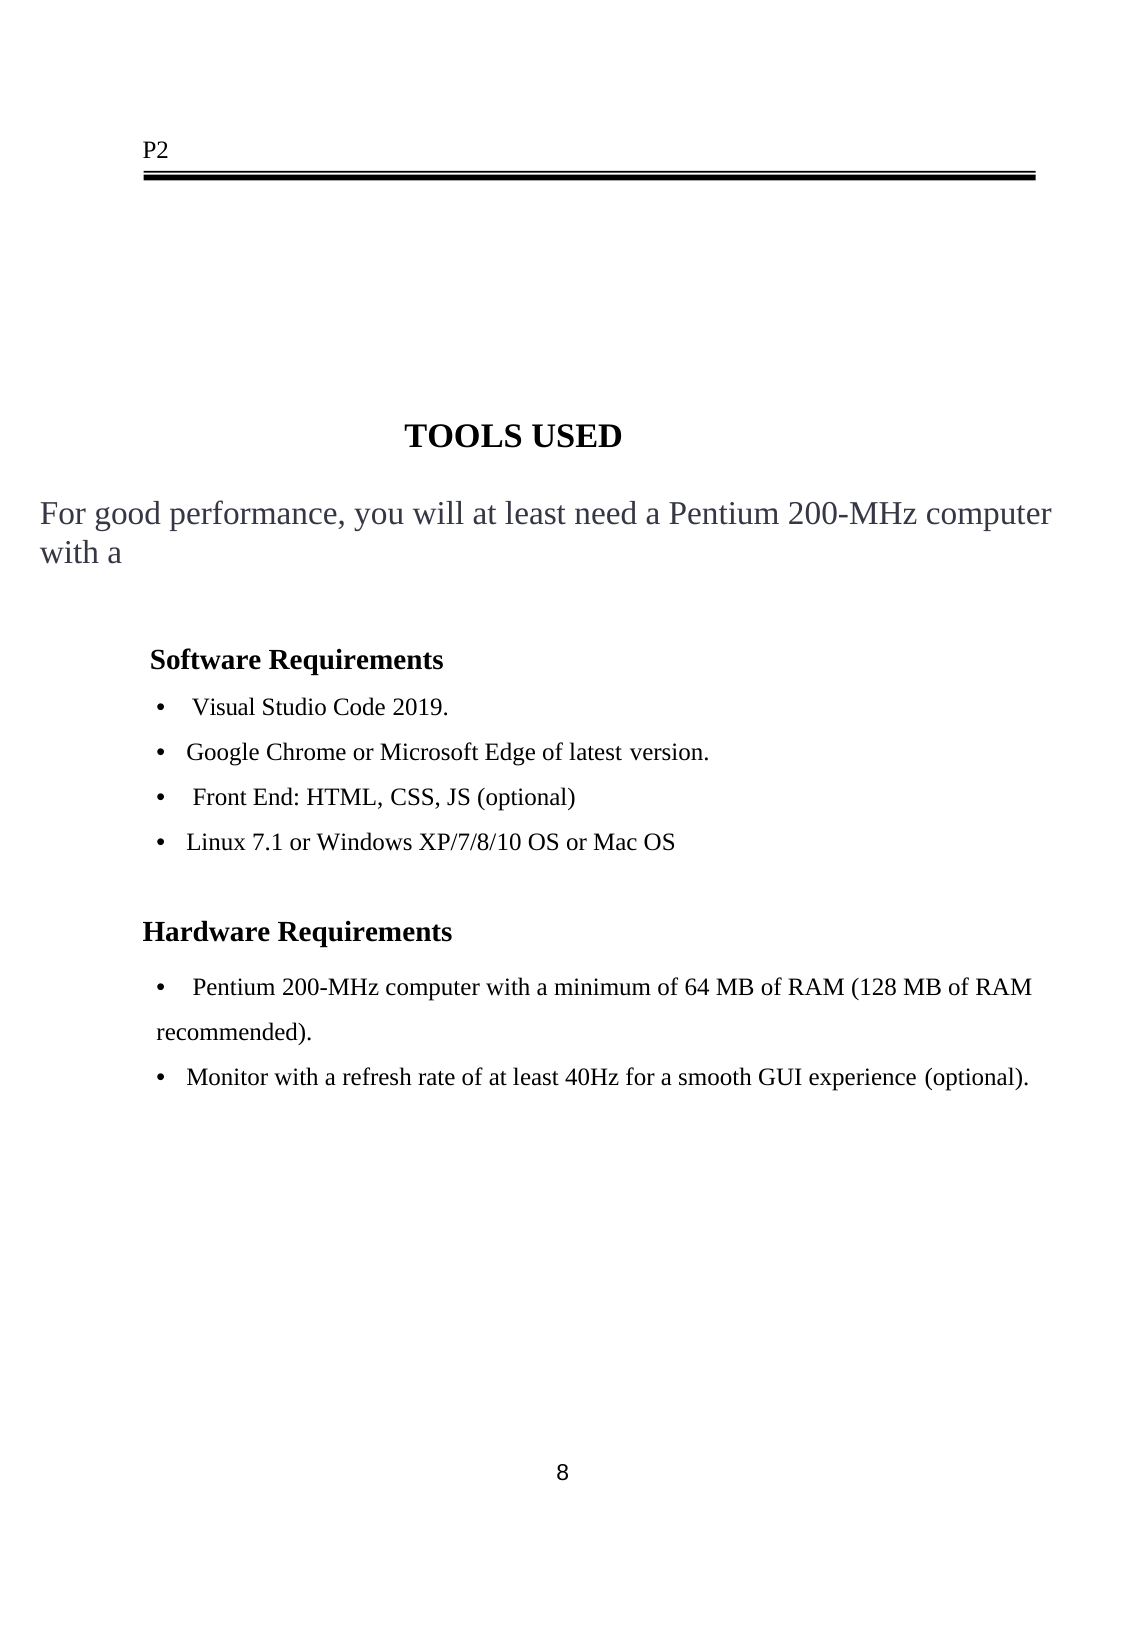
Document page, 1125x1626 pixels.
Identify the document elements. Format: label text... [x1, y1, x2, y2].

list Front End: HTML, CSS, JS (optional) [156, 782, 1085, 811]
list Google Chrome or Microsoft Edge of latest version. [156, 737, 1085, 766]
list Pentium 200-MHz computer with a minimum of 64 MB of RAM (128 MB of RAM recommended). [156, 972, 1036, 1046]
list Linux 7.1 or Windows XP/7/8/10 OS or Mac OS [156, 827, 1085, 856]
text For good performance, you will at least need a Pentium 200-MHz computer with a [39, 493, 1085, 570]
subtitle Software Requirements [149, 642, 1085, 675]
subtitle TOOLS USED [39, 416, 1019, 455]
list Visual Studio Code 2019. [156, 692, 1085, 721]
list Monitor with a refresh rate of at least 40Hz for a smooth GUI experience (optional). [156, 1062, 1085, 1091]
subtitle Hardware Requirements [142, 914, 1085, 947]
